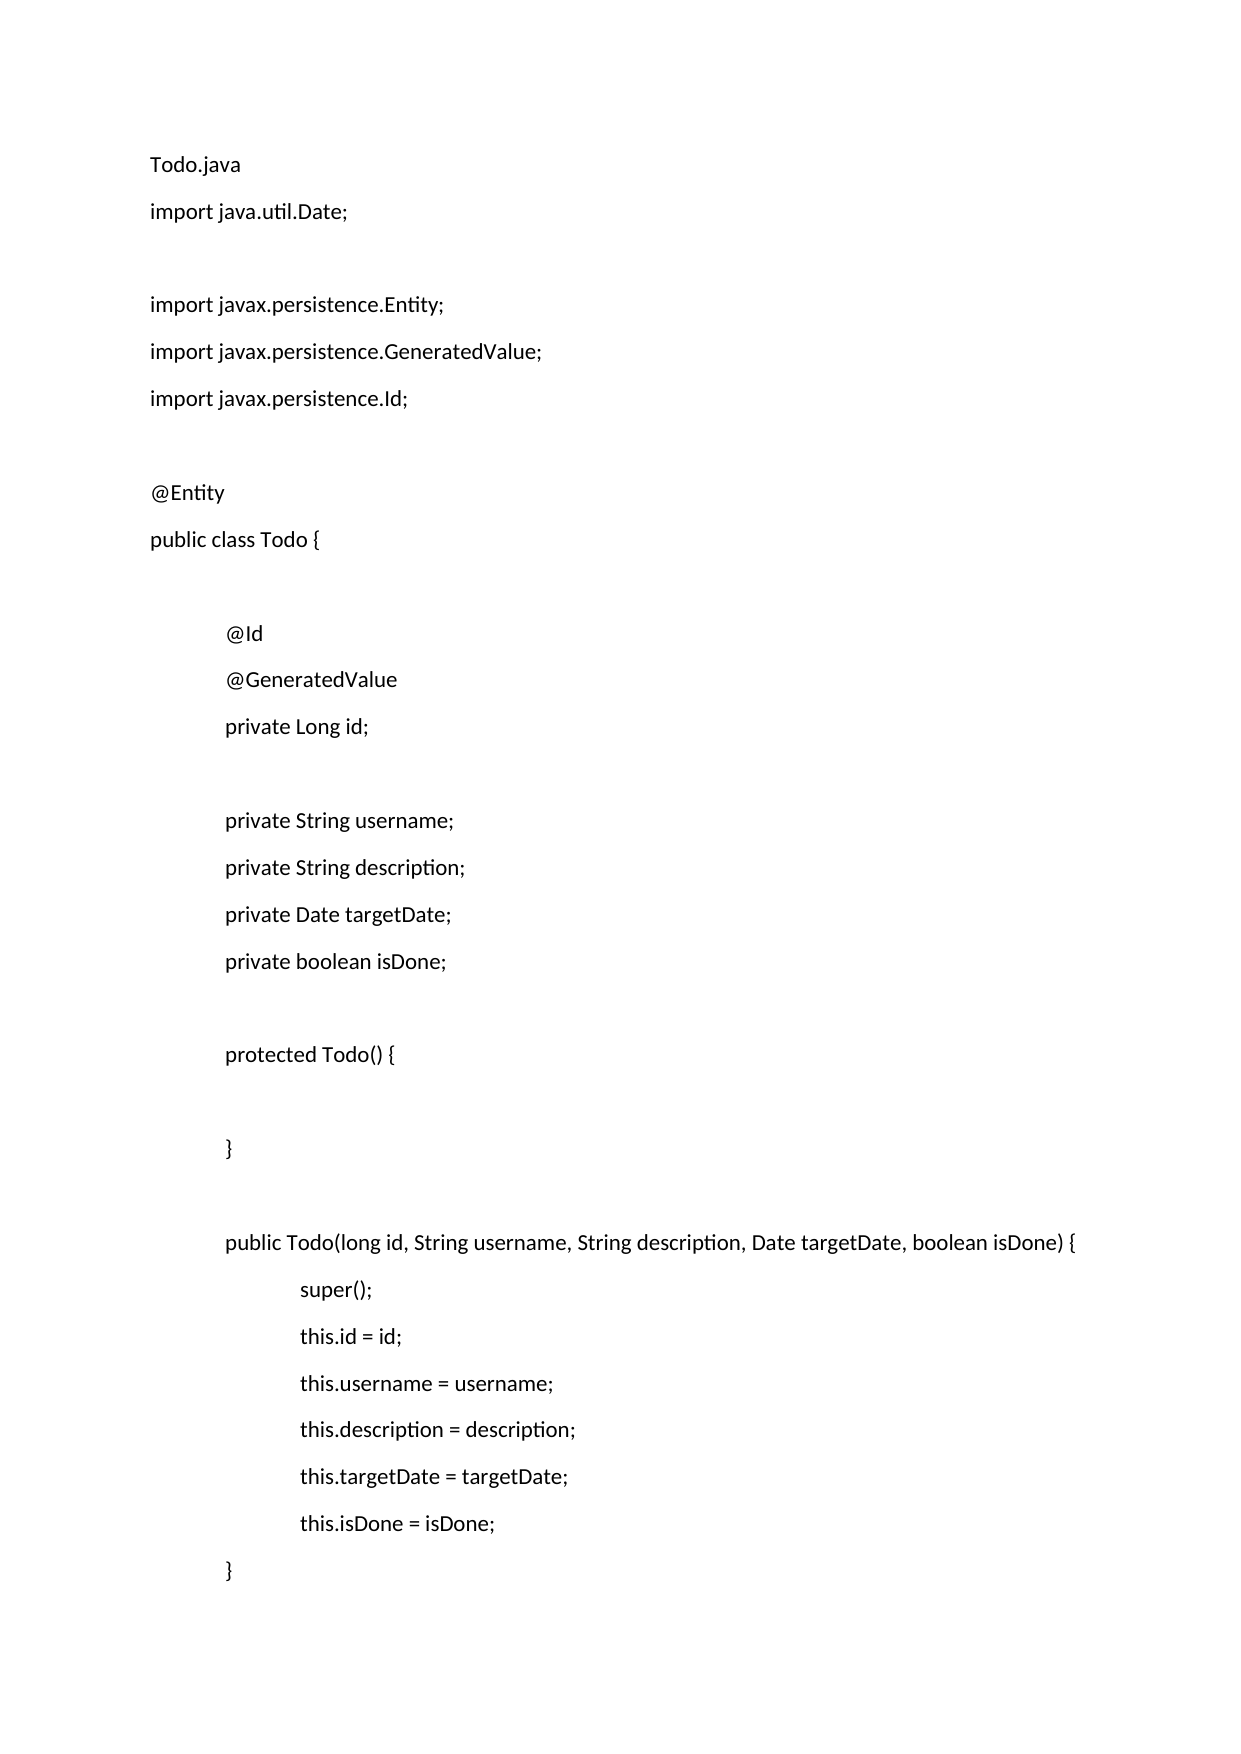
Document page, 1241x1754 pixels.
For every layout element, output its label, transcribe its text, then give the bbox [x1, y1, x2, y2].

text this.isDone = isDone; [150, 1509, 1090, 1537]
text super(); [150, 1275, 1090, 1303]
text @GeneratedValue [150, 666, 1090, 694]
text this.targetDate = targetDate; [150, 1462, 1090, 1491]
text this.id = id; [150, 1322, 1090, 1350]
text private Long id; [150, 712, 1090, 741]
text private String username; [150, 806, 1090, 834]
text protected Todo() { [150, 1041, 1090, 1069]
text @Id [150, 619, 1090, 647]
text private boolean isDone; [150, 947, 1090, 975]
text @Entity [150, 478, 1090, 506]
text this.username = username; [150, 1369, 1090, 1397]
text } [150, 1556, 1090, 1584]
text public class Todo { [150, 525, 1090, 553]
text import javax.persistence.Entity; [150, 291, 1090, 319]
text this.description = description; [150, 1416, 1090, 1444]
text private String description; [150, 853, 1090, 881]
text private Date targetDate; [150, 900, 1090, 928]
text public Todo(long id, String username, String description, Date targetDate, boolean isDone) { [150, 1228, 1090, 1256]
text import java.util.Date; [150, 197, 1090, 225]
text import javax.persistence.GeneratedValue; [150, 337, 1090, 366]
text import javax.persistence.Id; [150, 384, 1090, 412]
text Todo.java [150, 150, 1090, 178]
text } [150, 1134, 1090, 1162]
